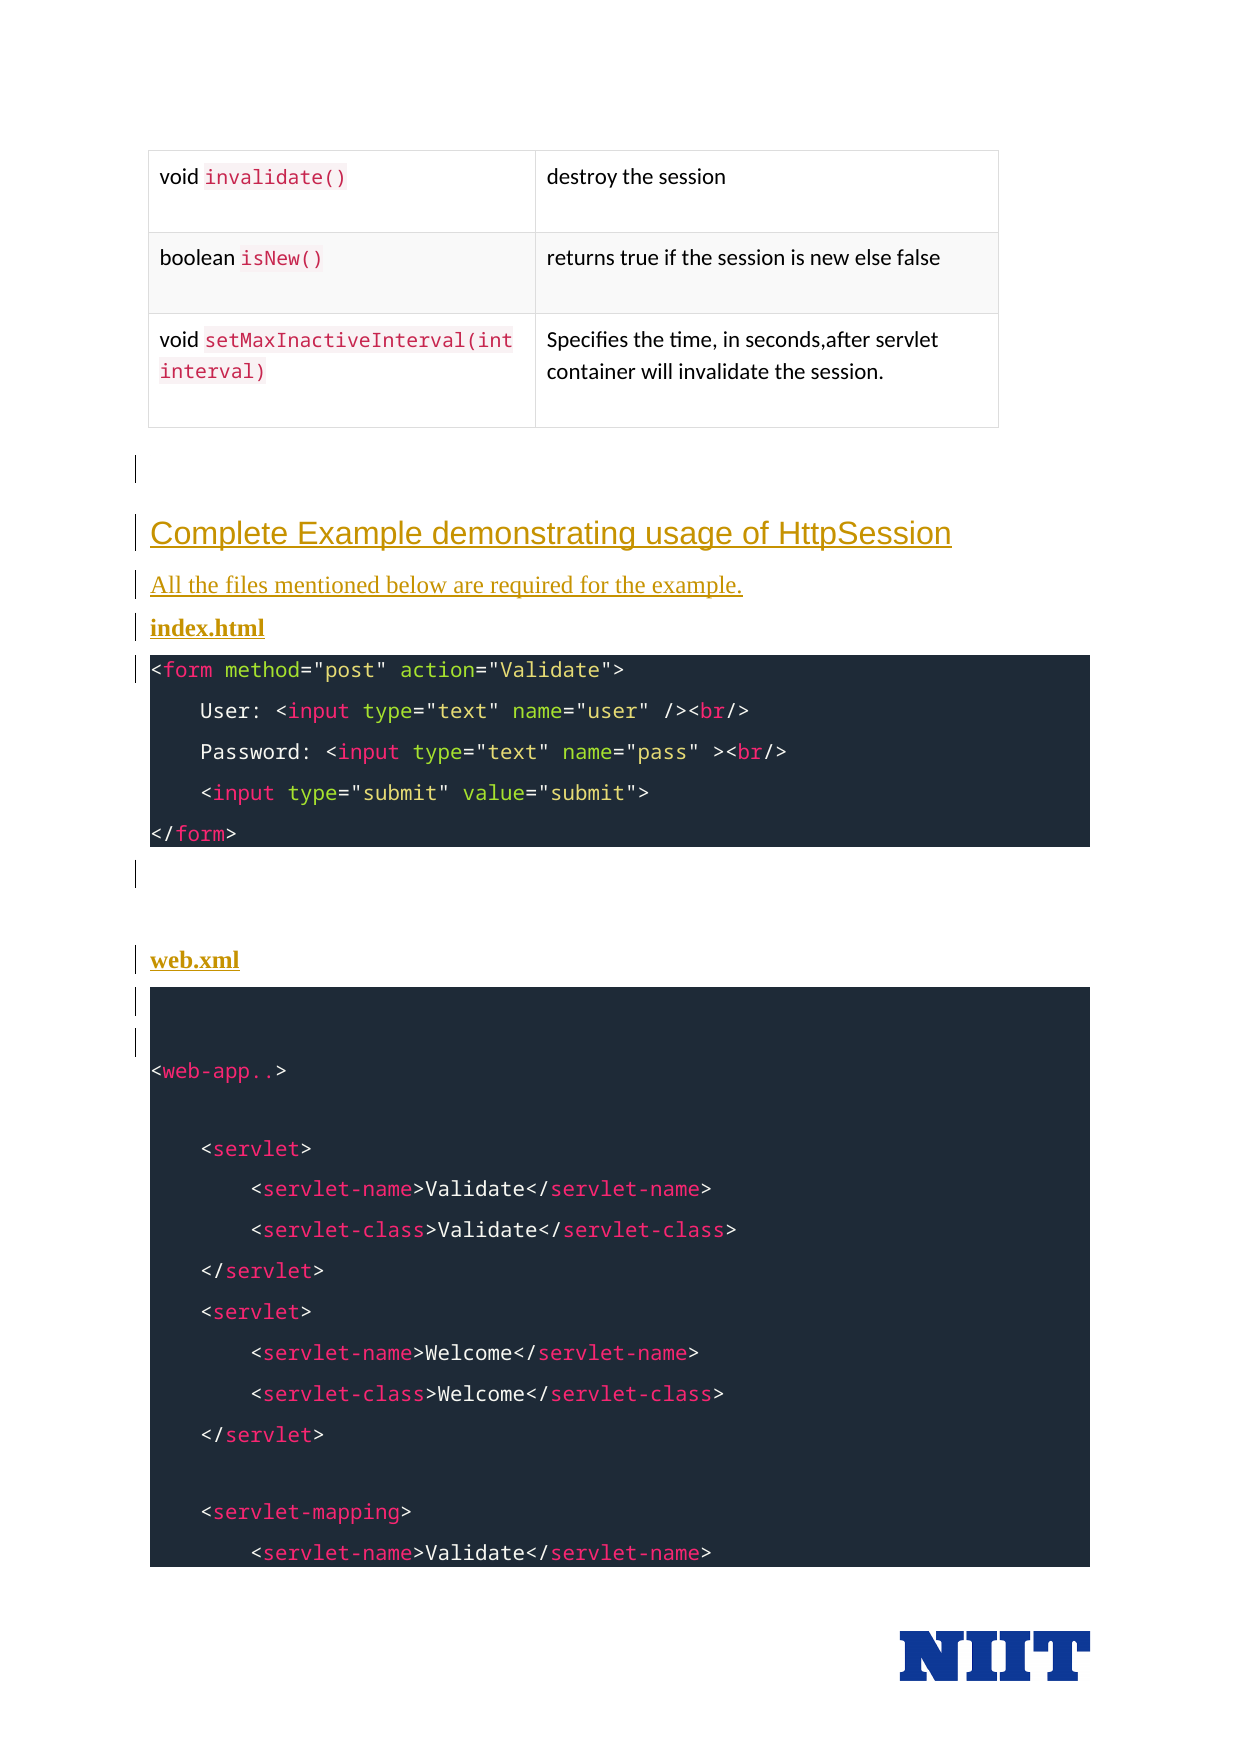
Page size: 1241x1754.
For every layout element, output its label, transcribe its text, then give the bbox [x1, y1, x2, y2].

text <servlet-name>Validate</servlet-name> [150, 1174, 1090, 1203]
text Password: <input type="text" name="pass" ><br/> [150, 737, 1090, 765]
text <servlet-class>Welcome</servlet-class> [150, 1379, 1090, 1408]
text <servlet-name>Welcome</servlet-name> [150, 1338, 1090, 1367]
text </form> [150, 819, 1090, 847]
text </servlet> [150, 1256, 1090, 1285]
table_cell void invalidate() [149, 151, 535, 232]
text <servlet-mapping> [150, 1497, 1090, 1526]
table_cell returns true if the session is new else false [536, 233, 998, 313]
table_cell destroy the session [536, 151, 998, 232]
text <servlet> [150, 1134, 1090, 1162]
text <servlet-name>Validate</servlet-name> [150, 1538, 1090, 1567]
text <web-app..> [150, 1028, 1090, 1085]
text <input type="submit" value="submit"> [150, 778, 1090, 806]
text User: <input type="text" name="user" /><br/> [150, 696, 1090, 724]
picture [899, 1631, 1091, 1681]
table_cell Specifies the time, in seconds,after servlet container will invalidate the session. [536, 314, 998, 427]
table_cell boolean isNew() [149, 233, 535, 313]
text </servlet> [150, 1420, 1090, 1449]
text <form method="post" action="Validate"> [150, 655, 1090, 683]
text <servlet-class>Validate</servlet-class> [150, 1216, 1090, 1244]
table_cell void setMaxInactiveInterval(int interval) [149, 314, 535, 427]
text <servlet> [150, 1297, 1090, 1326]
